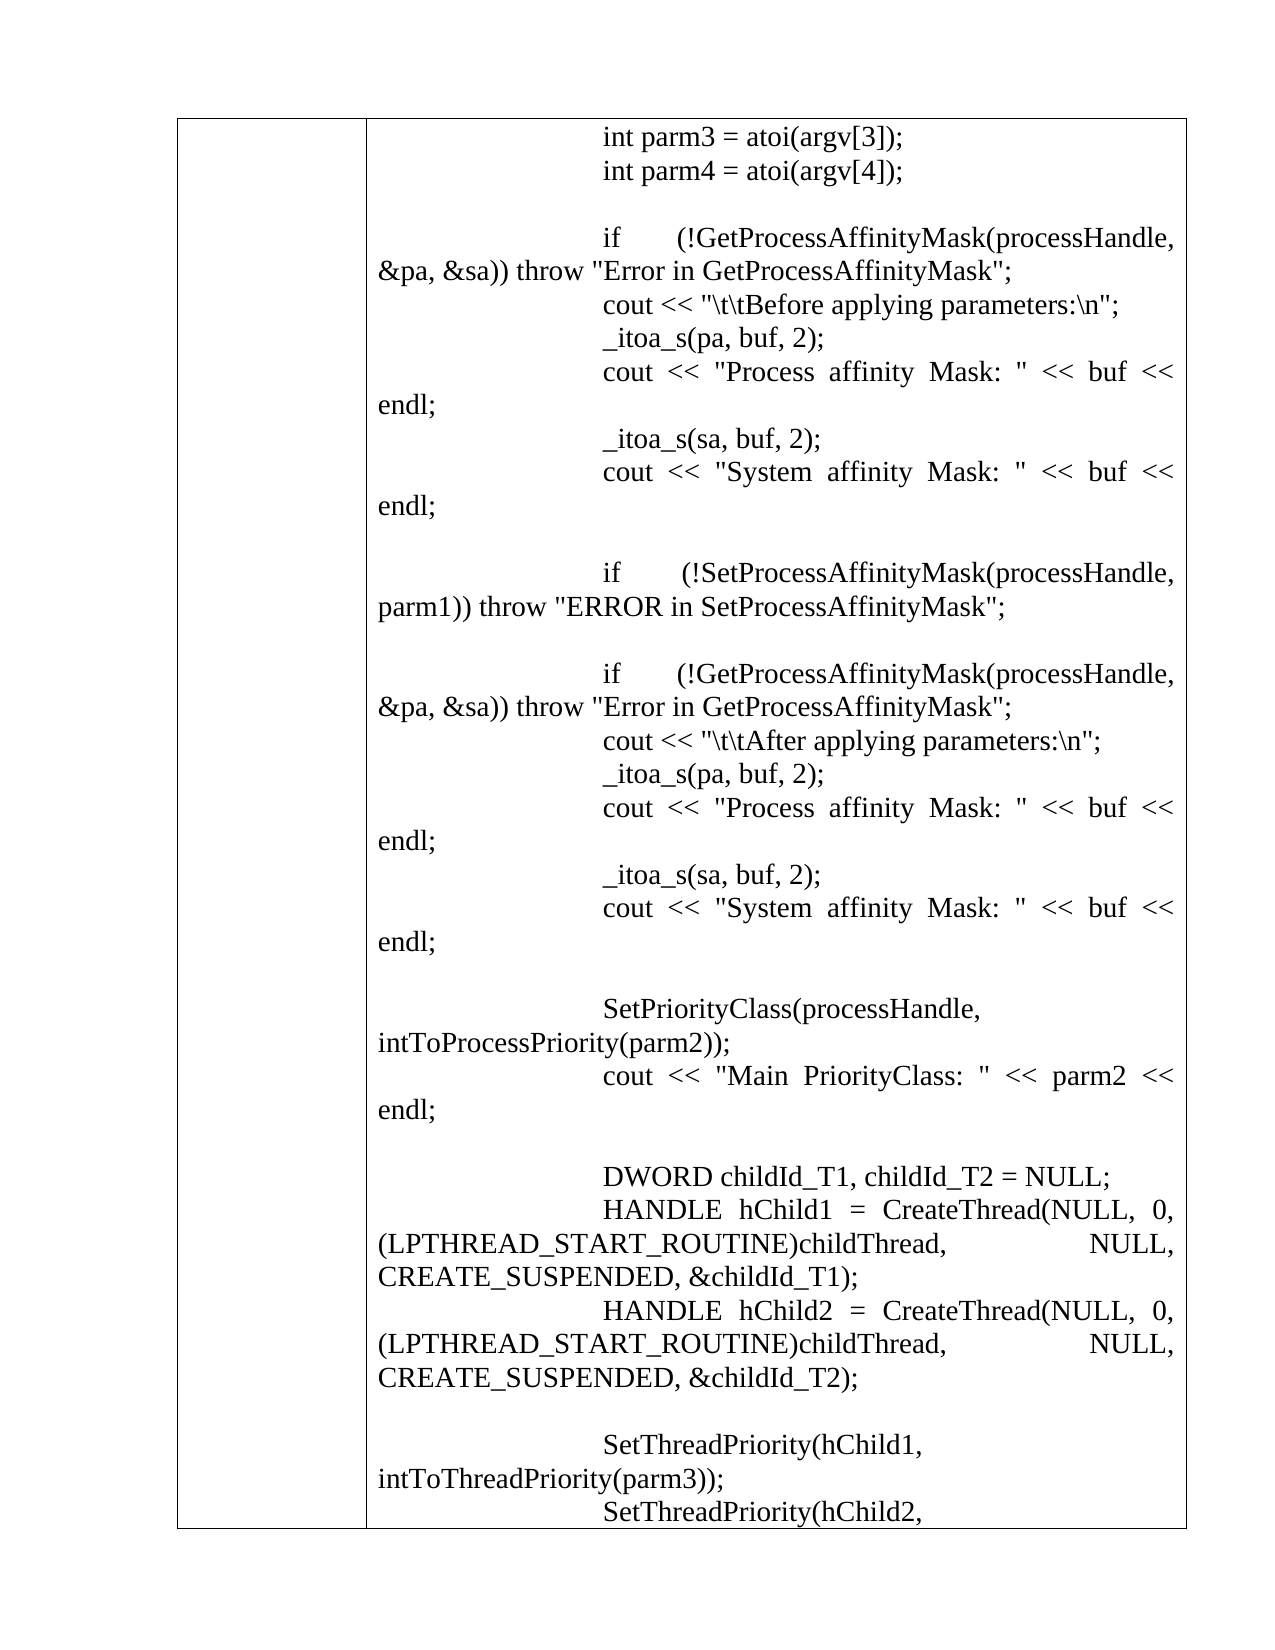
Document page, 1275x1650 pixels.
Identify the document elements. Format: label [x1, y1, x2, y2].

table_header [367, 119, 1186, 1528]
table_header [178, 119, 366, 1528]
